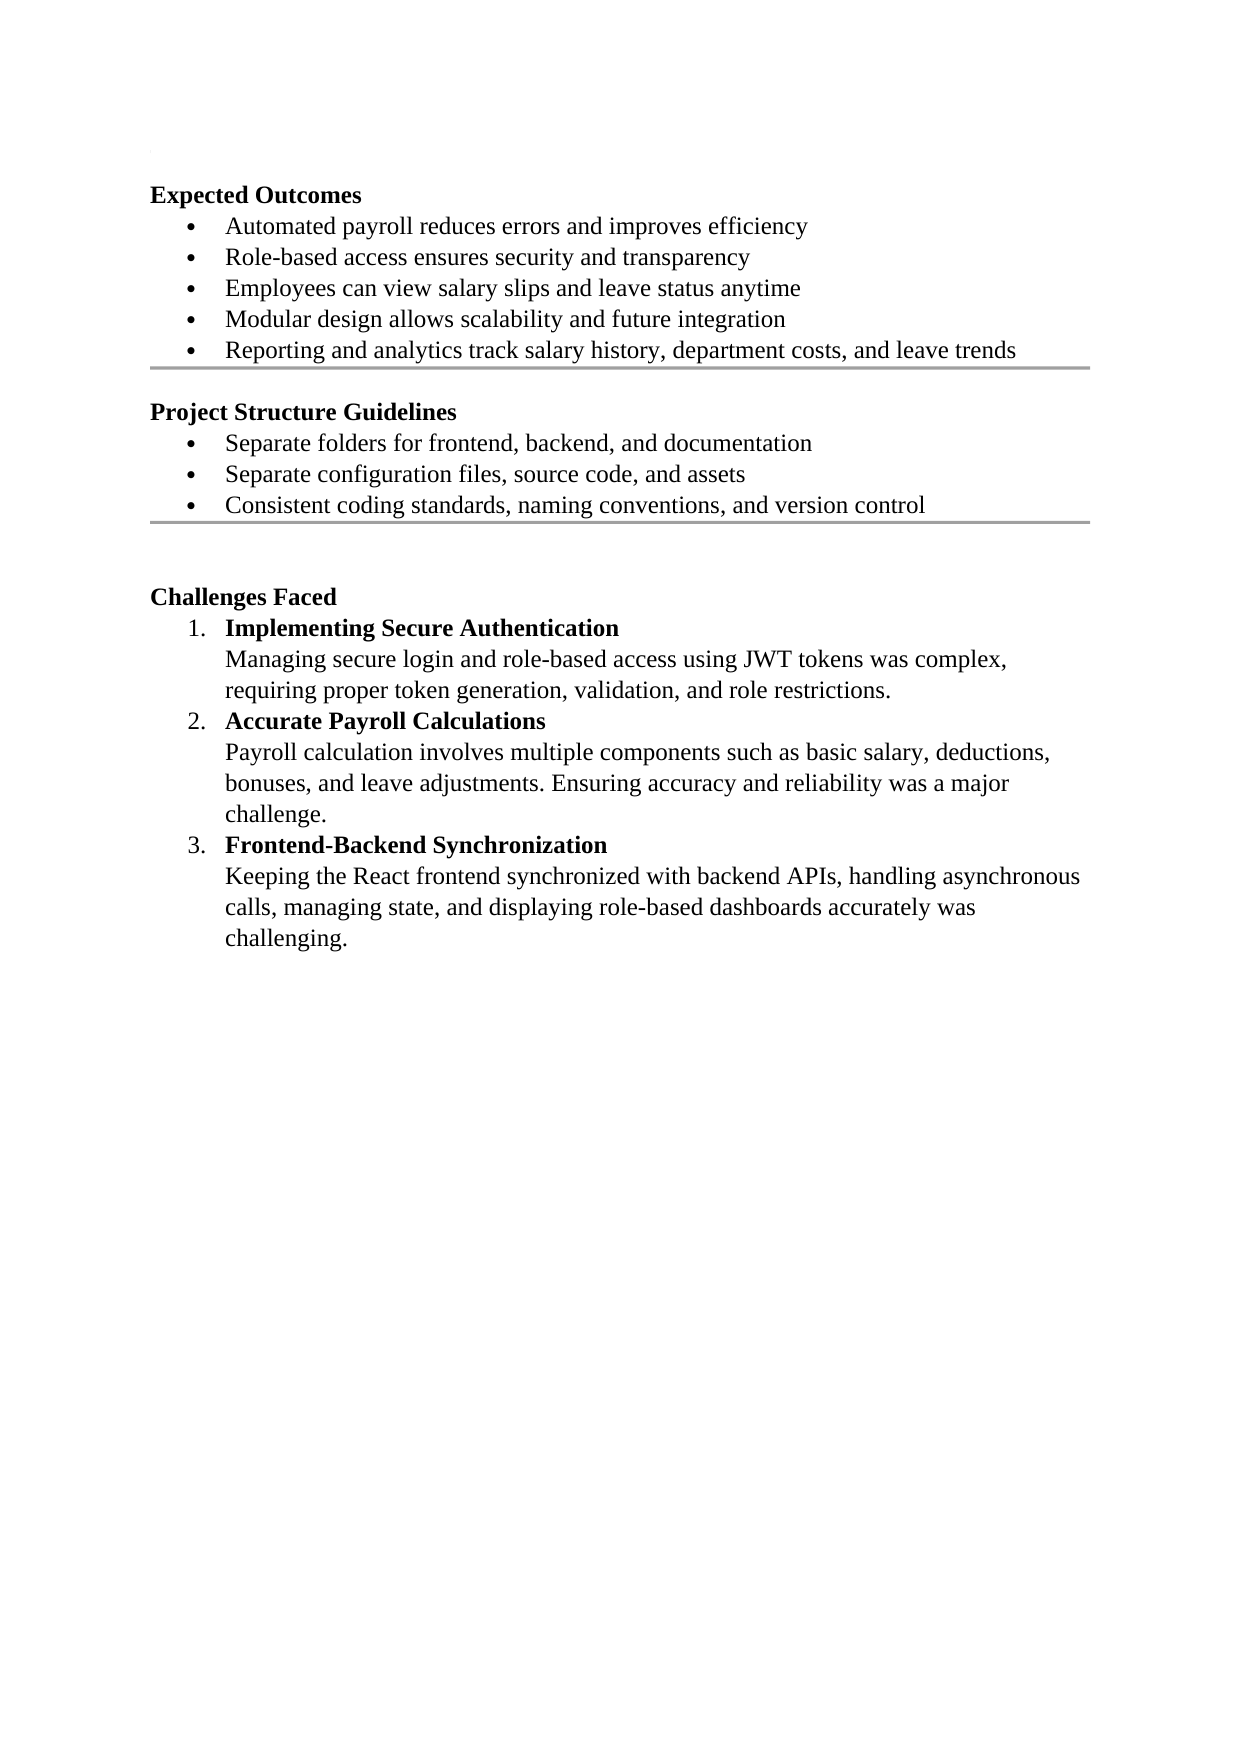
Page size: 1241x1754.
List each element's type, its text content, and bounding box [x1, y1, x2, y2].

text Project Structure Guidelines [150, 397, 1090, 425]
list Implementing Secure Authentication Managing secure login and role-based access using JWT tokens was complex, requiring proper token generation, validation, and role restrictions. [187, 613, 1090, 704]
text Expected Outcomes [150, 180, 1090, 209]
list Role-based access ensures security and transparency [187, 242, 1090, 271]
list Modular design allows scalability and future integration [187, 304, 1090, 333]
list Reporting and analytics track salary history, department costs, and leave trends [187, 335, 1090, 364]
list Frontend-Backend Synchronization Keeping the React frontend synchronized with backend APIs, handling asynchronous calls, managing state, and displaying role-based dashboards accurately was challenging. [187, 830, 1090, 952]
list Consistent coding standards, naming conventions, and version control [187, 490, 1090, 518]
list Separate folders for frontend, backend, and documentation [187, 428, 1090, 456]
list Employees can view salary slips and leave status anytime [187, 273, 1090, 302]
list Separate configuration files, source code, and assets [187, 459, 1090, 487]
list Automated payroll reduces errors and improves efficiency [187, 211, 1090, 240]
text Challenges Faced [150, 582, 1090, 611]
list Accurate Payroll Calculations Payroll calculation involves multiple components such as basic salary, deductions, bonuses, and leave adjustments. Ensuring accuracy and reliability was a major challenge. [187, 706, 1090, 828]
